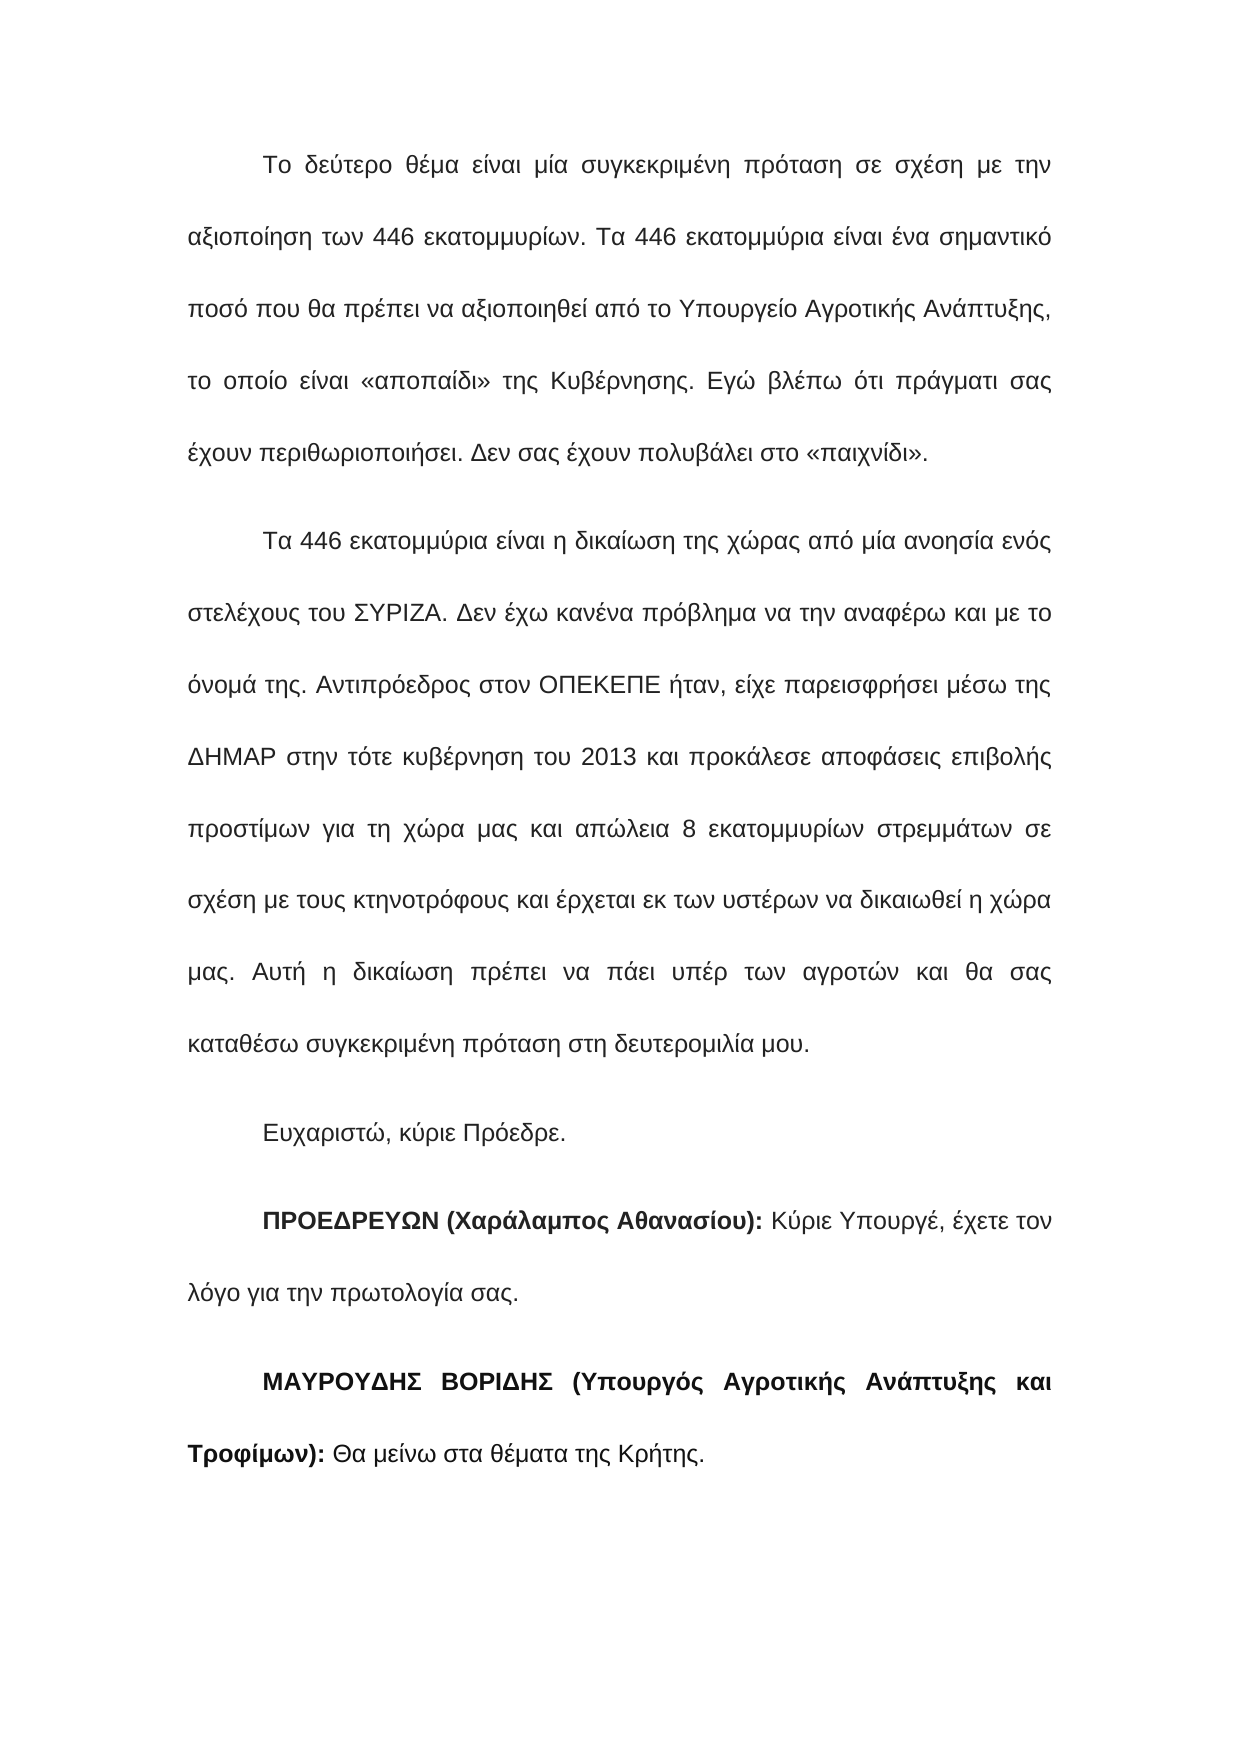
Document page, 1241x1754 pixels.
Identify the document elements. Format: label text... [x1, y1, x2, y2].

text Τα 446 εκατομμύρια είναι η δικαίωση της χώρας από μία ανοησία ενός στελέχους του ΣΥΡΙΖΑ. Δεν έχω κανένα πρόβλημα να την αναφέρω και με το όνομά της. Αντιπρόεδρος στον ΟΠΕΚΕΠΕ ήταν, είχε παρεισφρήσει μέσω της ΔΗΜΑΡ στην τότε κυβέρνηση του 2013 και προκάλεσε αποφάσεις επιβολής προστίμων για τη χώρα μας και απώλεια 8 εκατομμυρίων στρεμμάτων σε σχέση με τους κτηνοτρόφους και έρχεται εκ των υστέρων να δικαιωθεί η χώρα μας. Αυτή η δικαίωση πρέπει να πάει υπέρ των αγροτών και θα σας καταθέσω συγκεκριμένη πρόταση στη δευτερομιλία μου. [187, 526, 1053, 1058]
text Το δεύτερο θέμα είναι μία συγκεκριμένη πρόταση σε σχέση με την αξιοποίηση των 446 εκατομμυρίων. Τα 446 εκατομμύρια είναι ένα σημαντικό ποσό που θα πρέπει να αξιοποιηθεί από το Υπουργείο Αγροτικής Ανάπτυξης, το οποίο είναι «αποπαίδι» της Κυβέρνησης. Εγώ βλέπω ότι πράγματι σας έχουν περιθωριοποιήσει. Δεν σας έχουν πολυβάλει στο «παιχνίδι». [187, 150, 1053, 466]
text Ευχαριστώ, κύριε Πρόεδρε. [187, 1118, 1053, 1146]
text ΠΡΟΕΔΡΕΥΩΝ (Χαράλαμπος Αθανασίου): Κύριε Υπουργέ, έχετε τον λόγο για την πρωτολογία σας. [187, 1206, 1053, 1307]
text ΜΑΥΡΟΥΔΗΣ ΒΟΡΙΔΗΣ (Υπουργός Αγροτικής Ανάπτυξης και Τροφίμων): Θα μείνω στα θέματα της Κρήτης. [187, 1367, 1053, 1467]
